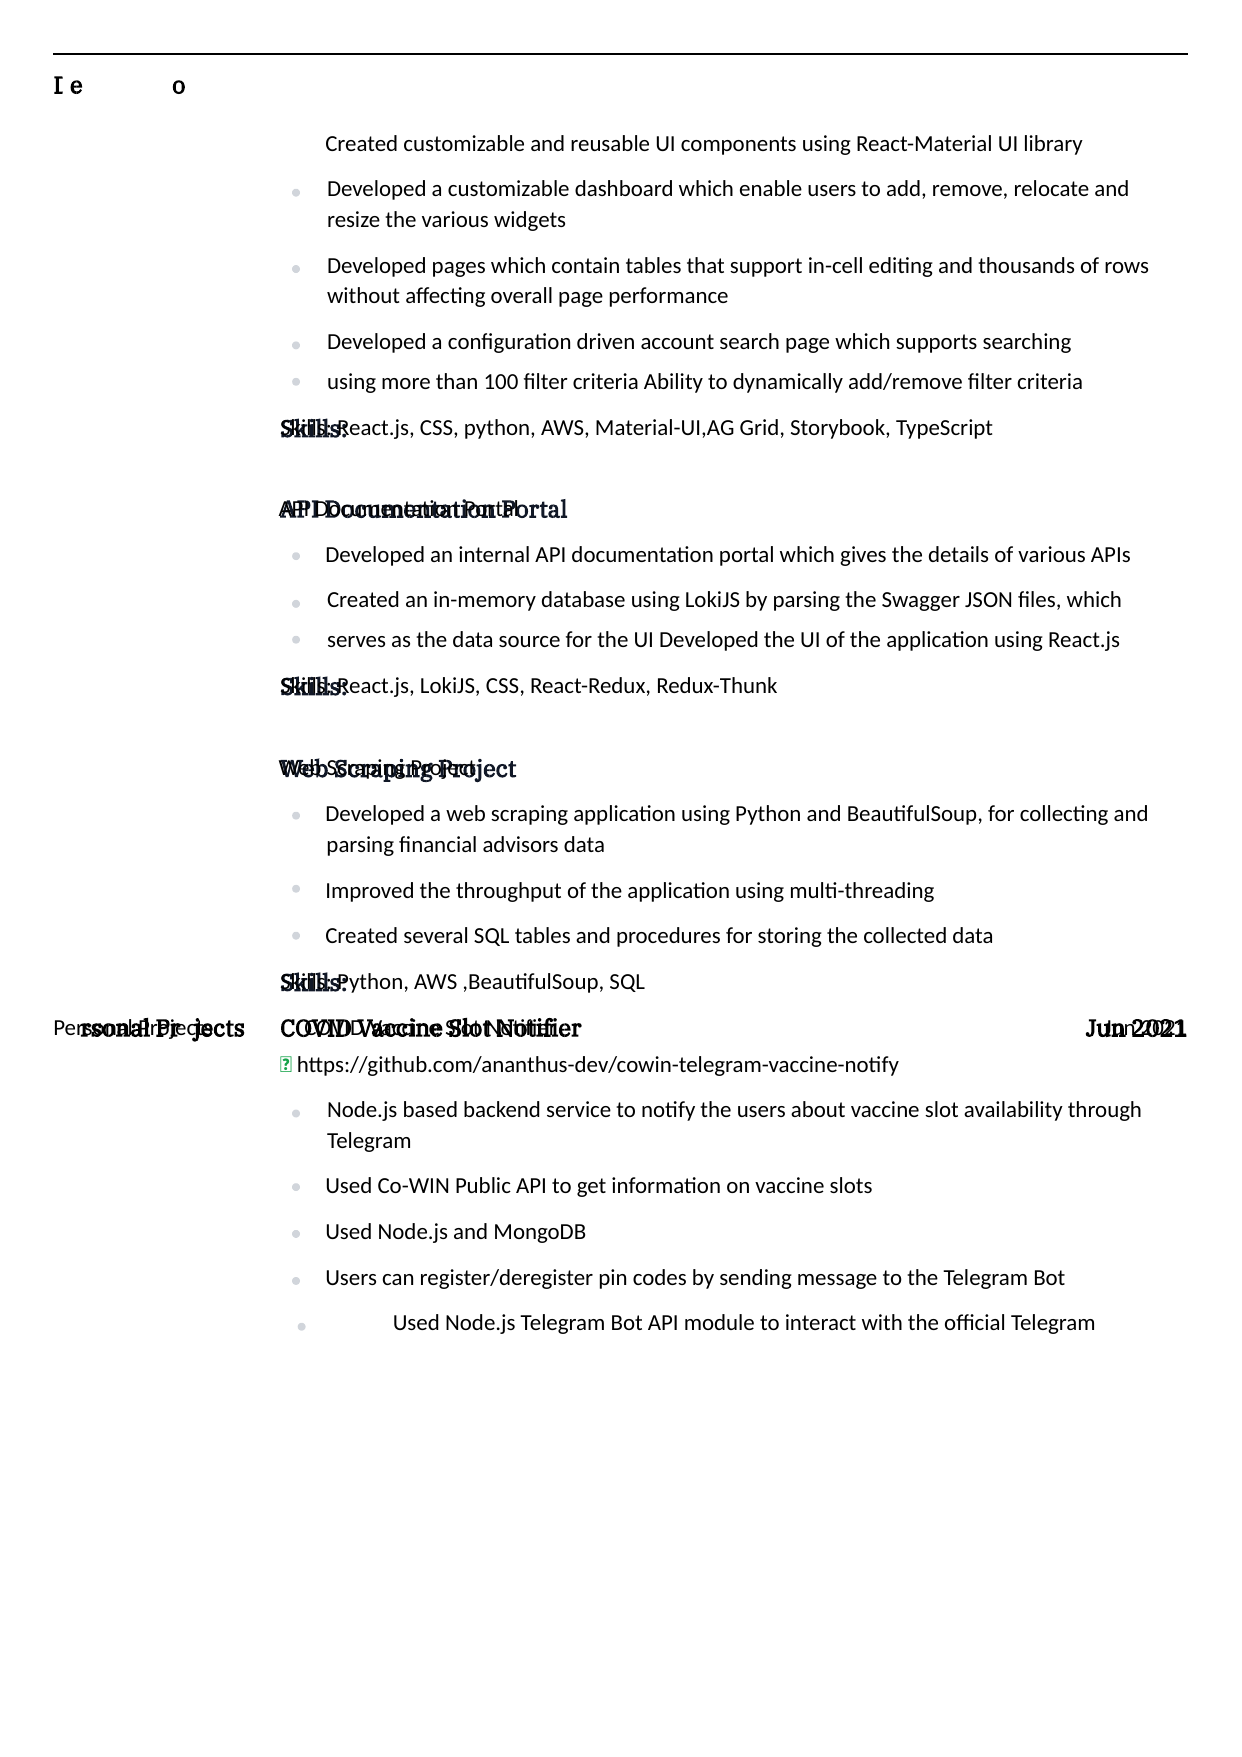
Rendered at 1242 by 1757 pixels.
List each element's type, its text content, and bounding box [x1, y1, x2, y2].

text Created an in-memory database using LokiJS by parsing the Swagger JSON files, which serves as the data source for the UI Developed the UI of the application using React.js [292, 586, 1152, 653]
text Skills: React.js, CSS, python, AWS, Material-UI,AG Grid, Storybook, TypeScript [280, 413, 1187, 441]
text Node.js based backend service to notify the users about vaccine slot availability through Telegram [292, 1095, 1187, 1154]
subtitle API Documentation Portal [278, 494, 1187, 522]
text Developed a customizable dashboard which enable users to add, remove, relocate and resize the various widgets [292, 174, 1187, 233]
text Developed a web scraping application using Python and BeautifulSoup, for collecting and parsing financial advisors data [325, 799, 1187, 858]
text  https://github.com/ananthus-dev/cowin-telegram-vaccine-notify [280, 1050, 1187, 1078]
text Users can register/deregister pin codes by sending message to the Telegram Bot [325, 1263, 1187, 1291]
text Used Co-WIN Public API to get information on vaccine slots [325, 1172, 1187, 1200]
text Used Node.js Telegram Bot API module to interact with the official Telegram [53, 1308, 1187, 1337]
text Developed an internal API documentation portal which gives the details of various APIs [325, 540, 1187, 568]
text Skills: Python, AWS ,BeautifulSoup, SQL [280, 967, 1187, 995]
text Skills: React.js, LokiJS, CSS, React-Redux, Redux-Thunk [280, 671, 1187, 699]
text Developed pages which contain tables that support in-cell editing and thousands of rows without affecting overall page performance [292, 251, 1187, 309]
text Improved the throughput of the application using multi-threading [325, 876, 1187, 904]
subtitle Web Scraping Project [278, 753, 1187, 781]
text Created several SQL tables and procedures for storing the collected data [325, 921, 1187, 949]
subtitle Personal Projects COVID Vaccine Slot Notifier Jun 2021 [53, 1013, 1187, 1041]
text Developed a configuration driven account search page which supports searching using more than 100 filter criteria Ability to dynamically add/remove filter criteria [292, 327, 1100, 396]
text Created customizable and reusable UI components using React-Material UI library [325, 129, 1187, 157]
text Used Node.js and MongoDB [325, 1217, 1187, 1245]
